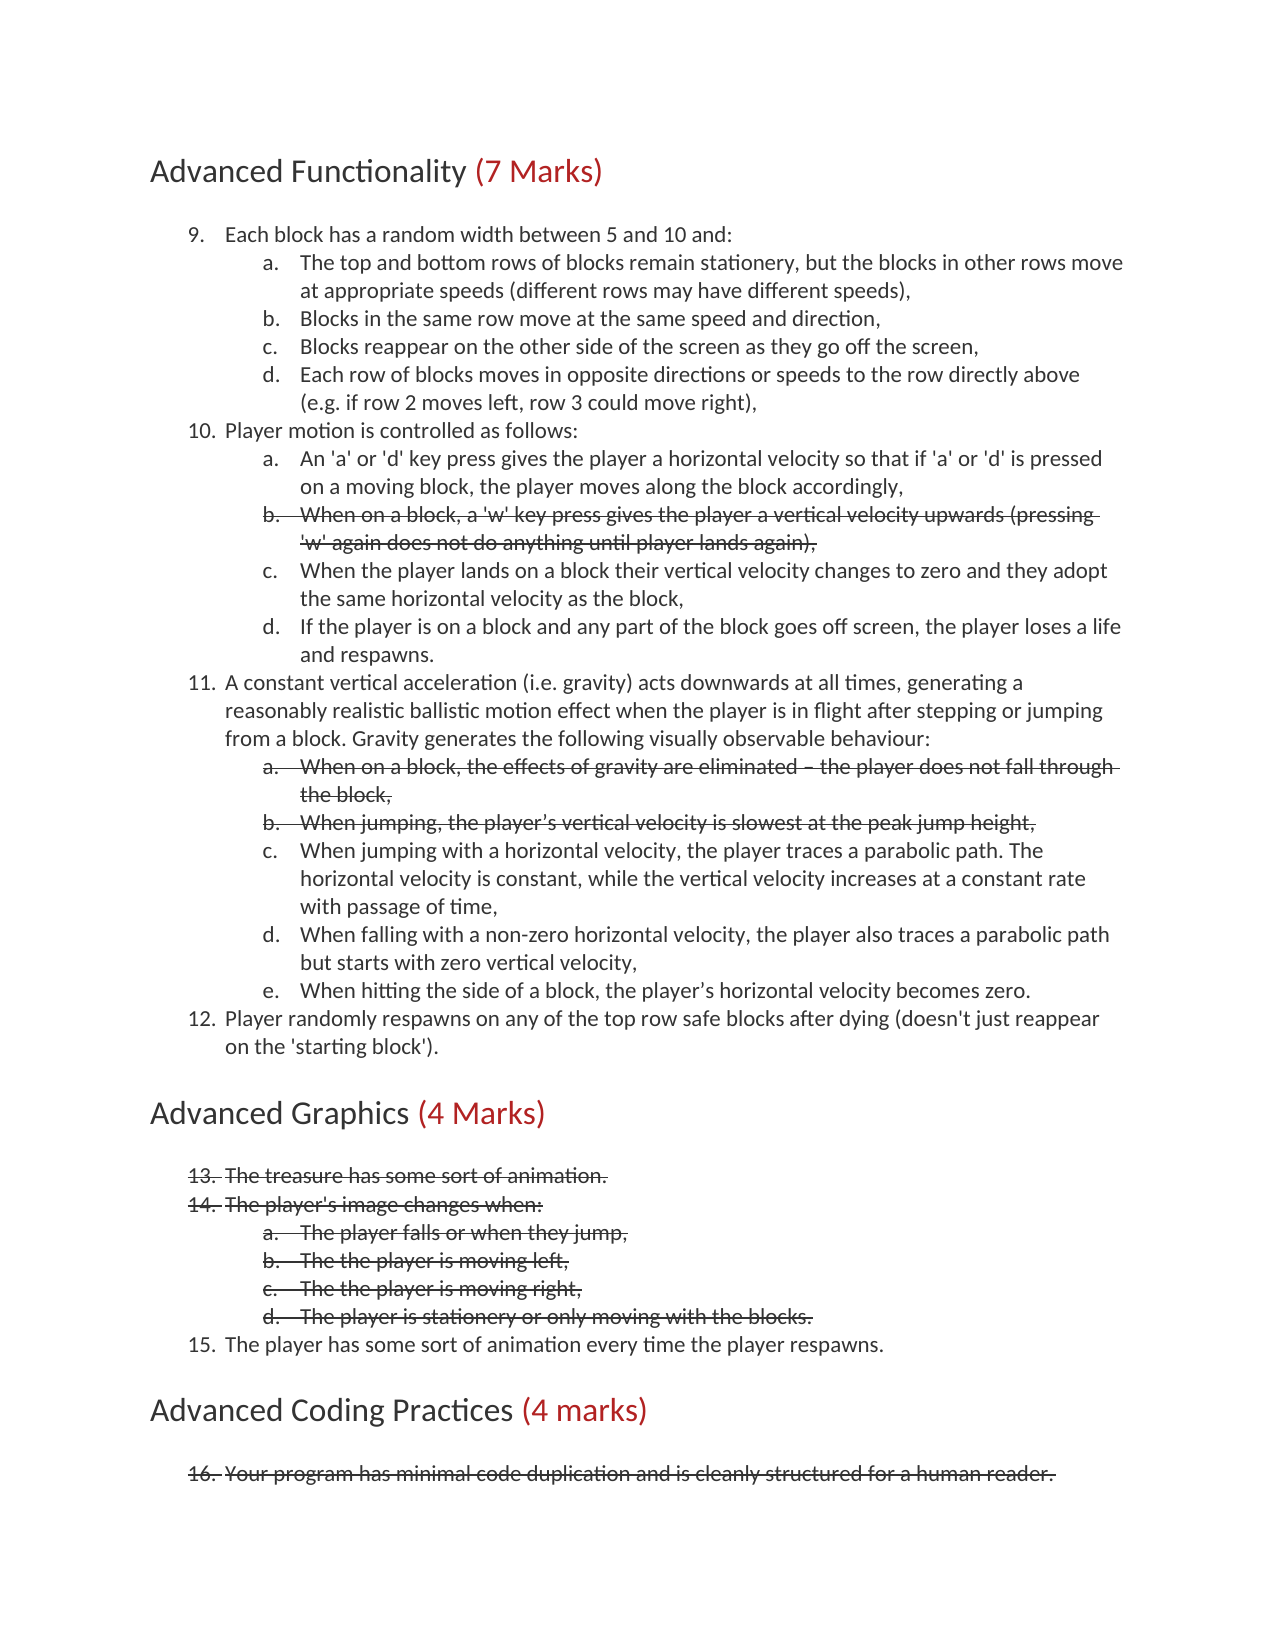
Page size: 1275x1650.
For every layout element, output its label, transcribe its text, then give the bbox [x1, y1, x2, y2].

list Each block has a random width between 5 and 10 and: [187, 220, 1125, 248]
text Advanced Coding Practices (4 marks) [150, 1389, 1125, 1430]
list When jumping, the player’s vertical velocity is slowest at the peak jump height, [262, 808, 1125, 836]
list When jumping with a horizontal velocity, the player traces a parabolic path. The horizontal velocity is constant, while the vertical velocity increases at a constant rate with passage of time, [262, 836, 1125, 920]
list When the player lands on a block their vertical velocity changes to zero and they adopt the same horizontal velocity as the block, [262, 556, 1125, 612]
list The top and bottom rows of blocks remain stationery, but the blocks in other rows move at appropriate speeds (different rows may have different speeds), [262, 248, 1125, 304]
text Advanced Graphics (4 Marks) [150, 1092, 1125, 1132]
list When on a block, the effects of gravity are eliminated – the player does not fall through the block, [262, 752, 1125, 808]
list The player falls or when they jump, [262, 1218, 1125, 1246]
list The player is stationery or only moving with the blocks. [262, 1302, 1125, 1330]
list Your program has minimal code duplication and is cleanly structured for a human reader. [187, 1459, 1125, 1487]
list When falling with a non-zero horizontal velocity, the player also traces a parabolic path but starts with zero vertical velocity, [262, 920, 1125, 976]
list Player motion is controlled as follows: [187, 416, 1125, 444]
list The player has some sort of animation every time the player respawns. [187, 1330, 1125, 1358]
list The the player is moving left, [262, 1246, 1125, 1274]
list Each row of blocks moves in opposite directions or speeds to the row directly above (e.g. if row 2 moves left, row 3 could move right), [262, 360, 1125, 416]
list If the player is on a block and any part of the block goes off screen, the player loses a life and respawns. [262, 612, 1125, 668]
list Blocks reappear on the other side of the screen as they go off the screen, [262, 332, 1125, 360]
list Player randomly respawns on any of the top row safe blocks after dying (doesn't just reappear on the 'starting block'). [187, 1004, 1125, 1061]
list An 'a' or 'd' key press gives the player a horizontal velocity so that if 'a' or 'd' is pressed on a moving block, the player moves along the block accordingly, [262, 444, 1125, 500]
list When on a block, a 'w' key press gives the player a vertical velocity upwards (pressing 'w' again does not do anything until player lands again), [262, 500, 1125, 556]
list The treasure has some sort of animation. [187, 1162, 1125, 1190]
text Advanced Functionality (7 Marks) [150, 150, 1125, 191]
list Blocks in the same row move at the same speed and direction, [262, 304, 1125, 332]
list When hitting the side of a block, the player’s horizontal velocity becomes zero. [262, 976, 1125, 1004]
list A constant vertical acceleration (i.e. gravity) acts downwards at all times, generating a reasonably realistic ballistic motion effect when the player is in flight after stepping or jumping from a block. Gravity generates the following visually observable behaviour: [187, 668, 1125, 752]
list The the player is moving right, [262, 1274, 1125, 1302]
list The player's image changes when: [187, 1190, 1125, 1218]
